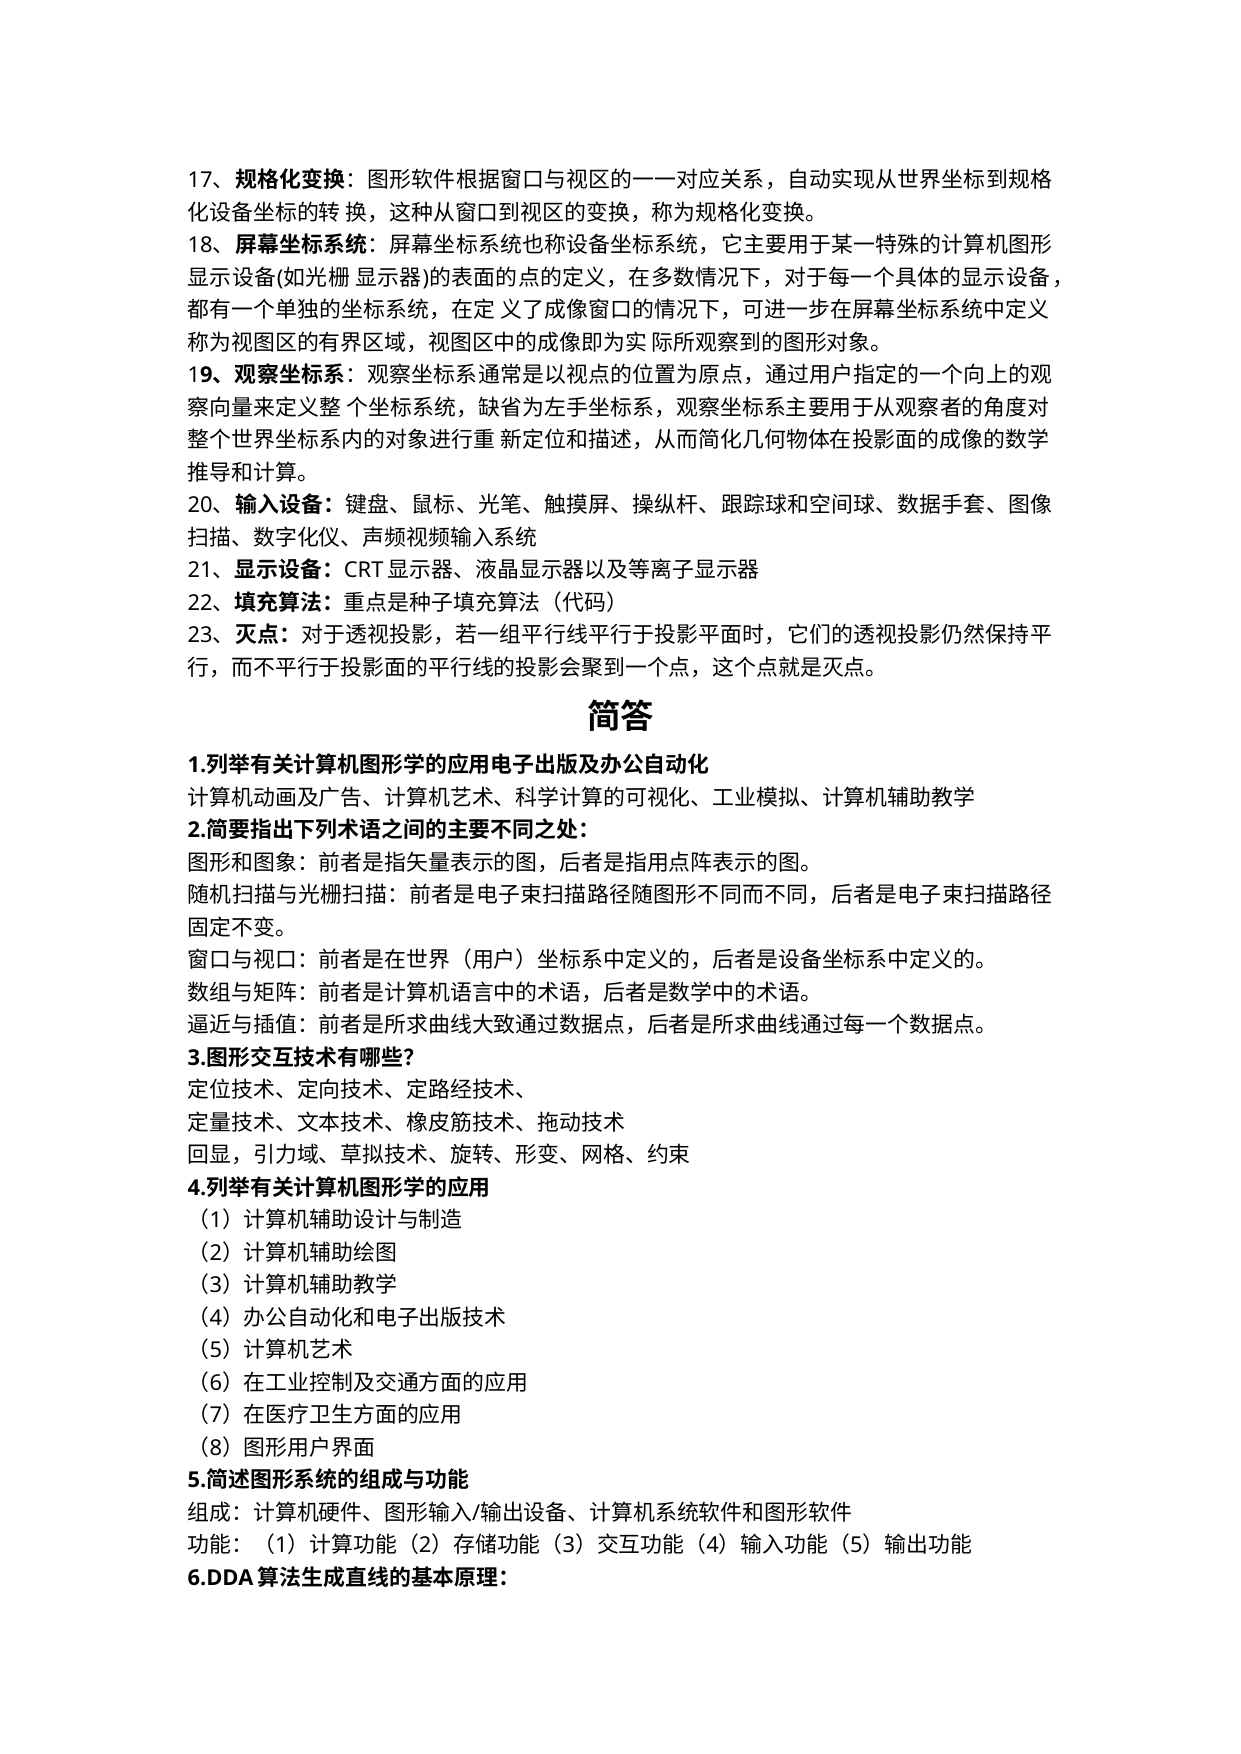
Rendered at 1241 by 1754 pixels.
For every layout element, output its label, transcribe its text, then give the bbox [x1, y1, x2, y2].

text （4）办公自动化和电子出版技术 [187, 1299, 1053, 1332]
list DDA算法生成直线的基本原理： [187, 1559, 1053, 1592]
text 窗口与视口：前者是在世界（用户）坐标系中定义的，后者是设备坐标系中定义的。 [187, 942, 1053, 974]
text 4.列举有关计算机图形学的应用 [187, 1169, 1053, 1202]
text 回显，引力域、草拟技术、旋转、形变、网格、约束 [187, 1137, 1053, 1169]
list 定位技术、定向技术、定路经技术、 [187, 1072, 1053, 1104]
list 图形交互技术有哪些？ [187, 1039, 1053, 1072]
text （7）在医疗卫生方面的应用 [187, 1397, 1053, 1429]
text （2）计算机辅助绘图 [187, 1234, 1053, 1267]
text 17、规格化变换：图形软件根据窗口与视区的一一对应关系，自动实现从世界坐标到规格化设备坐标的转 换，这种从窗口到视区的变换，称为规格化变换。 [187, 162, 1053, 227]
text 23、灭点：对于透视投影，若一组平行线平行于投影平面时，它们的透视投影仍然保持平行，而不平行于投影面的平行线的投影会聚到一个点，这个点就是灭点。 [187, 617, 1053, 682]
text （5）计算机艺术 [187, 1332, 1053, 1364]
text 功能：（1）计算功能（2）存储功能（3）交互功能（4）输入功能（5）输出功能 [187, 1527, 1053, 1559]
text 计算机动画及广告、计算机艺术、科学计算的可视化、工业模拟、计算机辅助教学 [187, 779, 1053, 812]
text （6）在工业控制及交通方面的应用 [187, 1364, 1053, 1397]
text 组成：计算机硬件、图形输入/输出设备、计算机系统软件和图形软件 [187, 1494, 1053, 1527]
text 21、显示设备：CRT显示器、液晶显示器以及等离子显示器 [187, 552, 1053, 584]
text 逼近与插值：前者是所求曲线大致通过数据点，后者是所求曲线通过每一个数据点。 [187, 1007, 1053, 1039]
text 22、填充算法：重点是种子填充算法（代码） [187, 584, 1053, 617]
text （8）图形用户界面 [187, 1429, 1053, 1462]
text （1）计算机辅助设计与制造 [187, 1202, 1053, 1234]
text 1.列举有关计算机图形学的应用电子出版及办公自动化 [187, 747, 1053, 779]
text （3）计算机辅助教学 [187, 1267, 1053, 1299]
text 20、输入设备：键盘、鼠标、光笔、触摸屏、操纵杆、跟踪球和空间球、数据手套、图像扫描、数字化仪、声频视频输入系统 [187, 487, 1053, 552]
text 图形和图象：前者是指矢量表示的图，后者是指用点阵表示的图。 [187, 844, 1053, 877]
text 2.简要指出下列术语之间的主要不同之处： [187, 812, 1053, 844]
text 19、观察坐标系：观察坐标系通常是以视点的位置为原点，通过用户指定的一个向上的观察向量来定义整 个坐标系统，缺省为左手坐标系，观察坐标系主要用于从观察者的角度对整个世界坐标系内的对象进行重 新定位和描述，从而简化几何物体在投影面的成像的数学推导和计算。 [187, 357, 1053, 487]
text 简答 [187, 682, 1053, 747]
list 定量技术、文本技术、橡皮筋技术、拖动技术 [187, 1104, 1053, 1137]
text 数组与矩阵：前者是计算机语言中的术语，后者是数学中的术语。 [187, 974, 1053, 1007]
text 5.简述图形系统的组成与功能 [187, 1462, 1053, 1494]
text 18、屏幕坐标系统：屏幕坐标系统也称设备坐标系统，它主要用于某一特殊的计算机图形显示设备(如光栅 显示器)的表面的点的定义，在多数情况下，对于每一个具体的显示设备，都有一个单独的坐标系统，在定 义了成像窗口的情况下，可进一步在屏幕坐标系统中定义称为视图区的有界区域，视图区中的成像即为实 际所观察到的图形对象。 [187, 227, 1053, 357]
text 随机扫描与光栅扫描：前者是电子束扫描路径随图形不同而不同，后者是电子束扫描路径固定不变。 [187, 877, 1053, 942]
